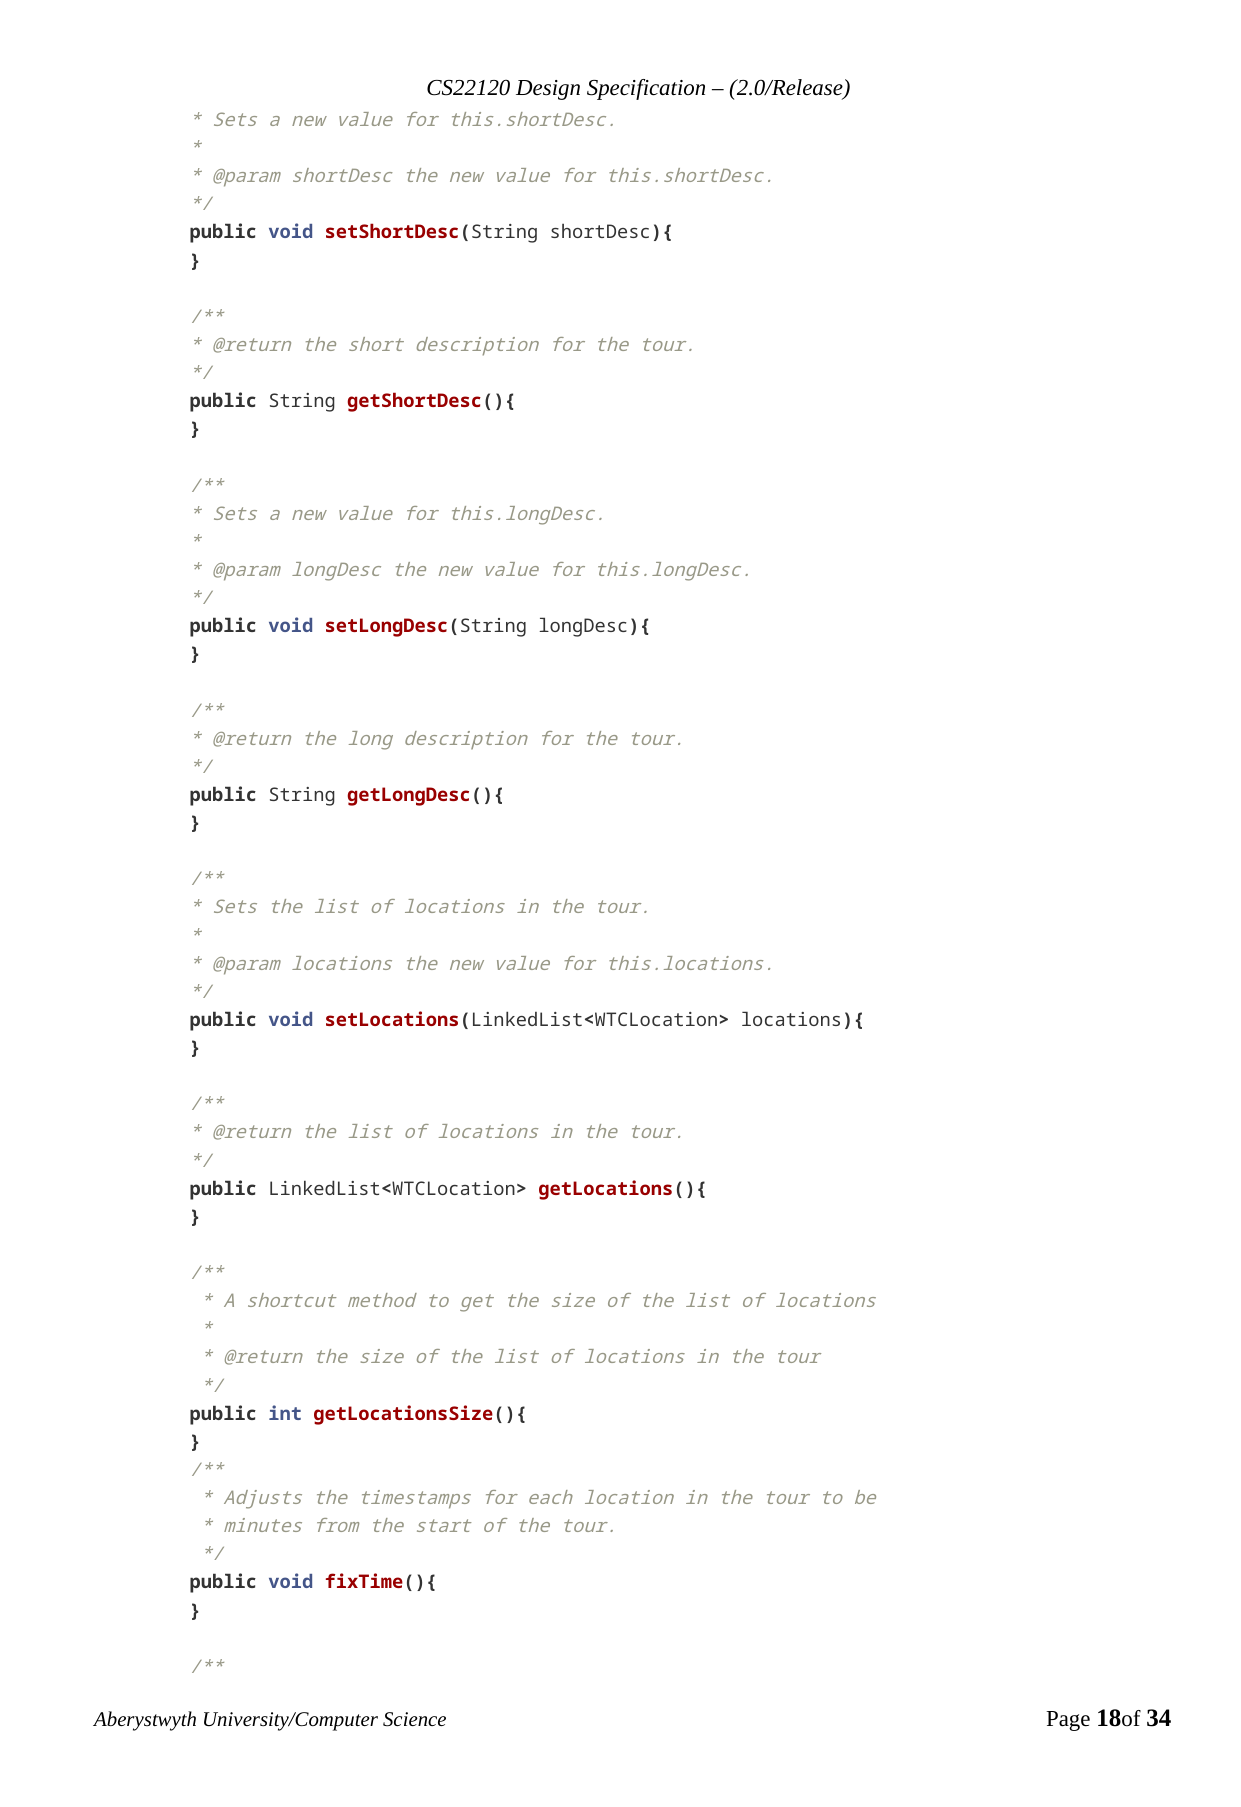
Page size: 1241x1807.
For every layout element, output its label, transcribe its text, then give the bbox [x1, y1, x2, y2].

text */ [94, 188, 1183, 216]
text /** [94, 1088, 1183, 1116]
text * minutes from the start of the tour. [94, 1510, 1183, 1538]
text * @return the long description for the tour. [94, 722, 1183, 751]
text */ [94, 751, 1183, 779]
text } [94, 807, 1183, 835]
text * @return the size of the list of locations in the tour [94, 1341, 1183, 1369]
text */ [94, 976, 1183, 1004]
text public int getLocationsSize(){ [94, 1397, 1183, 1426]
text * Sets a new value for this.shortDesc. [94, 104, 1183, 132]
text */ [94, 582, 1183, 610]
text */ [94, 1369, 1183, 1397]
text * Adjusts the timestamps for each location in the tour to be [94, 1482, 1183, 1510]
text } [94, 638, 1183, 666]
text } [94, 1594, 1183, 1622]
text * @param longDesc the new value for this.longDesc. [94, 554, 1183, 582]
text /** [94, 1454, 1183, 1482]
text } [94, 1032, 1183, 1060]
text /** [94, 1257, 1183, 1285]
text * @param shortDesc the new value for this.shortDesc. [94, 160, 1183, 188]
text /** [94, 301, 1183, 329]
text * [94, 919, 1183, 947]
text public String getLongDesc(){ [94, 779, 1183, 807]
text */ [94, 357, 1183, 385]
text public void setLocations(LinkedList<WTCLocation> locations){ [94, 1004, 1183, 1032]
text * @return the list of locations in the tour. [94, 1116, 1183, 1144]
text * @param locations the new value for this.locations. [94, 947, 1183, 976]
text public String getShortDesc(){ [94, 385, 1183, 413]
text } [94, 244, 1183, 272]
text public void fixTime(){ [94, 1566, 1183, 1594]
text public LinkedList<WTCLocation> getLocations(){ [94, 1172, 1183, 1201]
text */ [94, 1538, 1183, 1566]
text * [94, 526, 1183, 554]
text /** [94, 694, 1183, 722]
text /** [94, 469, 1183, 497]
text * [94, 1313, 1183, 1341]
text } [94, 413, 1183, 441]
text */ [94, 1144, 1183, 1172]
text * Sets a new value for this.longDesc. [94, 497, 1183, 526]
text * Sets the list of locations in the tour. [94, 891, 1183, 919]
text public void setLongDesc(String longDesc){ [94, 610, 1183, 638]
text } [94, 1426, 1183, 1454]
text * A shortcut method to get the size of the list of locations [94, 1285, 1183, 1313]
text * @return the short description for the tour. [94, 329, 1183, 357]
text /** [94, 863, 1183, 891]
text /** [94, 1651, 1183, 1679]
text public void setShortDesc(String shortDesc){ [94, 216, 1183, 244]
text * [94, 132, 1183, 160]
text } [94, 1201, 1183, 1229]
